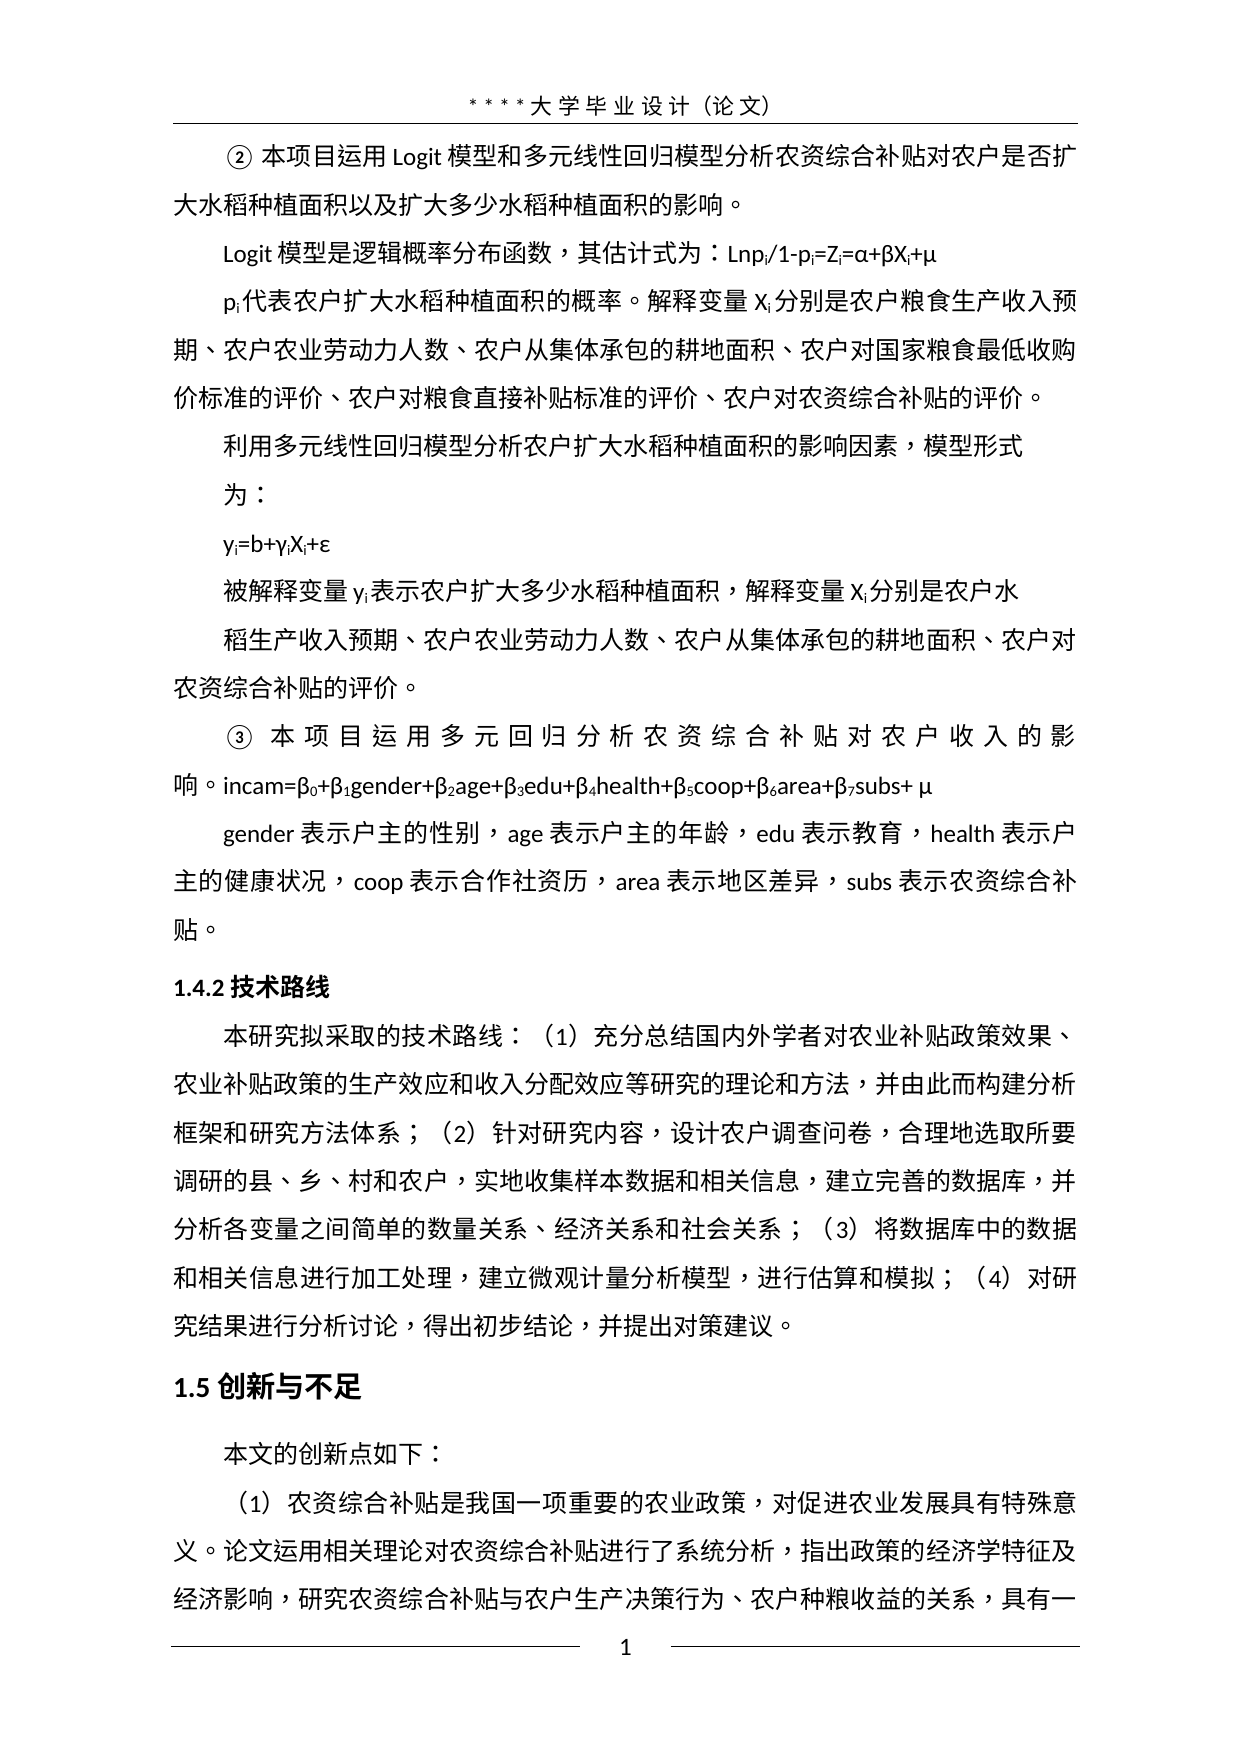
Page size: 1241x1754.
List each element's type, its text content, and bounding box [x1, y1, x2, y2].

text ②本项目运用Logit模型和多元线性回归模型分析农资综合补贴对农户是否扩大水稻种植面积以及扩大多少水稻种植面积的影响。 [173, 124, 1078, 220]
text yi=b+γiXi+ε [173, 510, 1078, 559]
text ③本项目运用多元回归分析农资综合补贴对农户收入的影响。incam=β0+β1gender+β2age+β3edu+β4health+β5coop+β6area+β7subs+ μ [173, 704, 1078, 800]
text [173, 1470, 1078, 1615]
text 稻生产收入预期、农户农业劳动力人数、农户从集体承包的耕地面积、农户对农资综合补贴的评价。 [173, 607, 1078, 704]
subtitle 1.5 创新与不足 [173, 1366, 1078, 1406]
text 被解释变量yi表示农户扩大多少水稻种植面积，解释变量Xi分别是农户水 [173, 559, 1078, 607]
subtitle 1.4.2 技术路线 [173, 969, 1078, 1003]
text Logit模型是逻辑概率分布函数，其估计式为：Lnpi/1-pi=Zi=α+βXi+μ [173, 220, 1078, 269]
text 本文的创新点如下： [173, 1422, 1078, 1470]
text gender表示户主的性别，age表示户主的年龄，edu表示教育，health表示户主的健康状况，coop表示合作社资历，area表示地区差异，subs表示农资综合补贴。 [173, 800, 1078, 945]
text 本研究拟采取的技术路线：（1）充分总结国内外学者对农业补贴政策效果、农业补贴政策的生产效应和收入分配效应等研究的理论和方法，并由此而构建分析框架和研究方法体系；（2）针对研究内容，设计农户调查问卷，合理地选取所要调研的县、乡、村和农户，实地收集样本数据和相关信息，建立完善的数据库，并分析各变量之间简单的数量关系、经济关系和社会关系；（3）将数据库中的数据和相关信息进行加工处理，建立微观计量分析模型，进行估算和模拟；（4）对研究结果进行分析讨论，得出初步结论，并提出对策建议。 [173, 1003, 1078, 1342]
text 利用多元线性回归模型分析农户扩大水稻种植面积的影响因素，模型形式 [173, 414, 1078, 462]
text 为： [173, 462, 1078, 510]
text pi代表农户扩大水稻种植面积的概率。解释变量Xi分别是农户粮食生产收入预期、农户农业劳动力人数、农户从集体承包的耕地面积、农户对国家粮食最低收购价标准的评价、农户对粮食直接补贴标准的评价、农户对农资综合补贴的评价。 [173, 269, 1078, 414]
